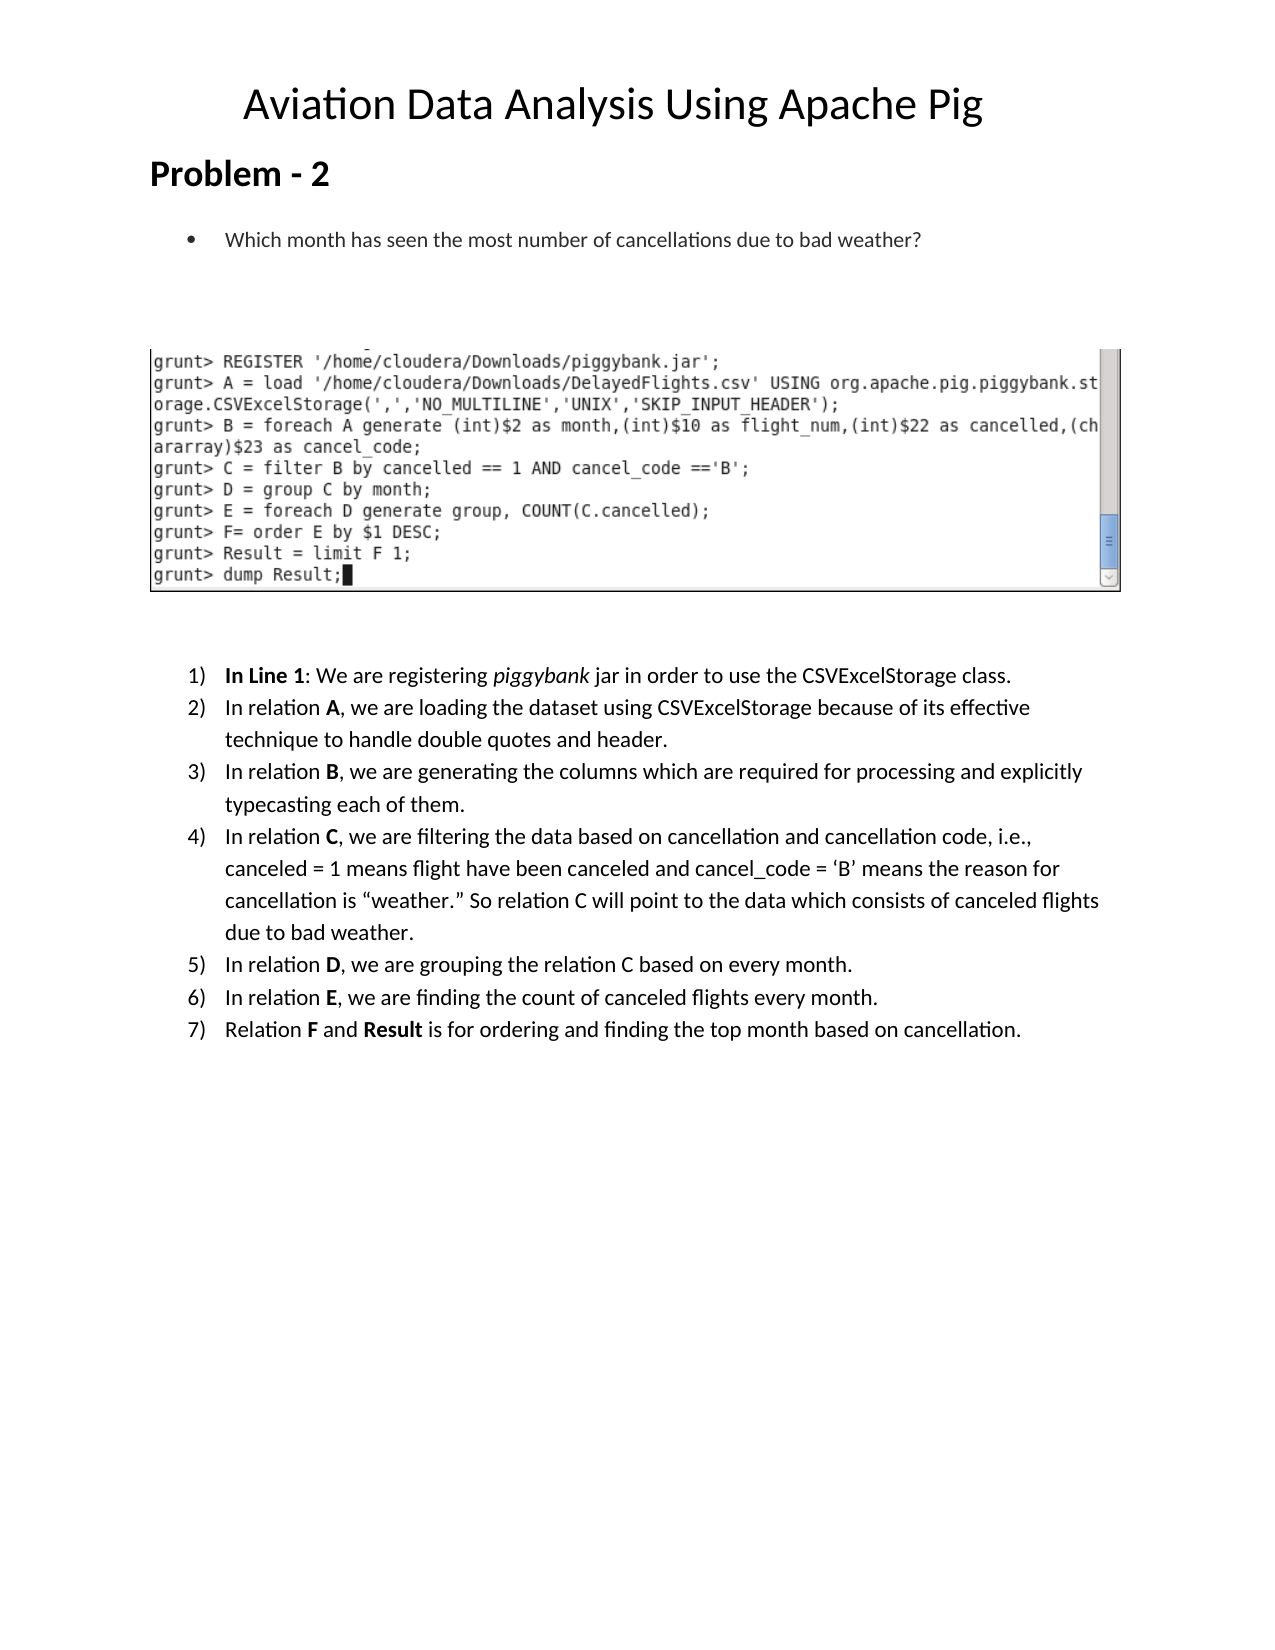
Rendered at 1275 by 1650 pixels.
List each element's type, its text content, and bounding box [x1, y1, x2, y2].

list In relation B, we are generating the columns which are required for processing and explicitly typecasting each of them. [187, 757, 1125, 818]
list In Line 1: We are registering piggybank jar in order to use the CSVExcelStorage class. [187, 661, 1125, 689]
subtitle Problem - 2 [150, 150, 1125, 196]
list In relation C, we are filtering the data based on cancellation and cancellation code, i.e., canceled = 1 means flight have been canceled and cancel_code = ‘B’ means the reason for cancellation is “weather.” So relation C will point to the data which consists of canceled flights due to bad weather. [187, 822, 1125, 946]
list In relation A, we are loading the dataset using CSVExcelStorage because of its effective technique to handle double quotes and header. [187, 693, 1125, 753]
picture [150, 349, 1126, 592]
list In relation E, we are finding the count of canceled flights every month. [187, 983, 1125, 1011]
list Relation F and Result is for ordering and finding the top month based on cancellation. [187, 1015, 1125, 1043]
list Which month has seen the most number of cancellations due to bad weather? [187, 226, 1125, 253]
list In relation D, we are grouping the relation C based on every month. [187, 951, 1125, 979]
